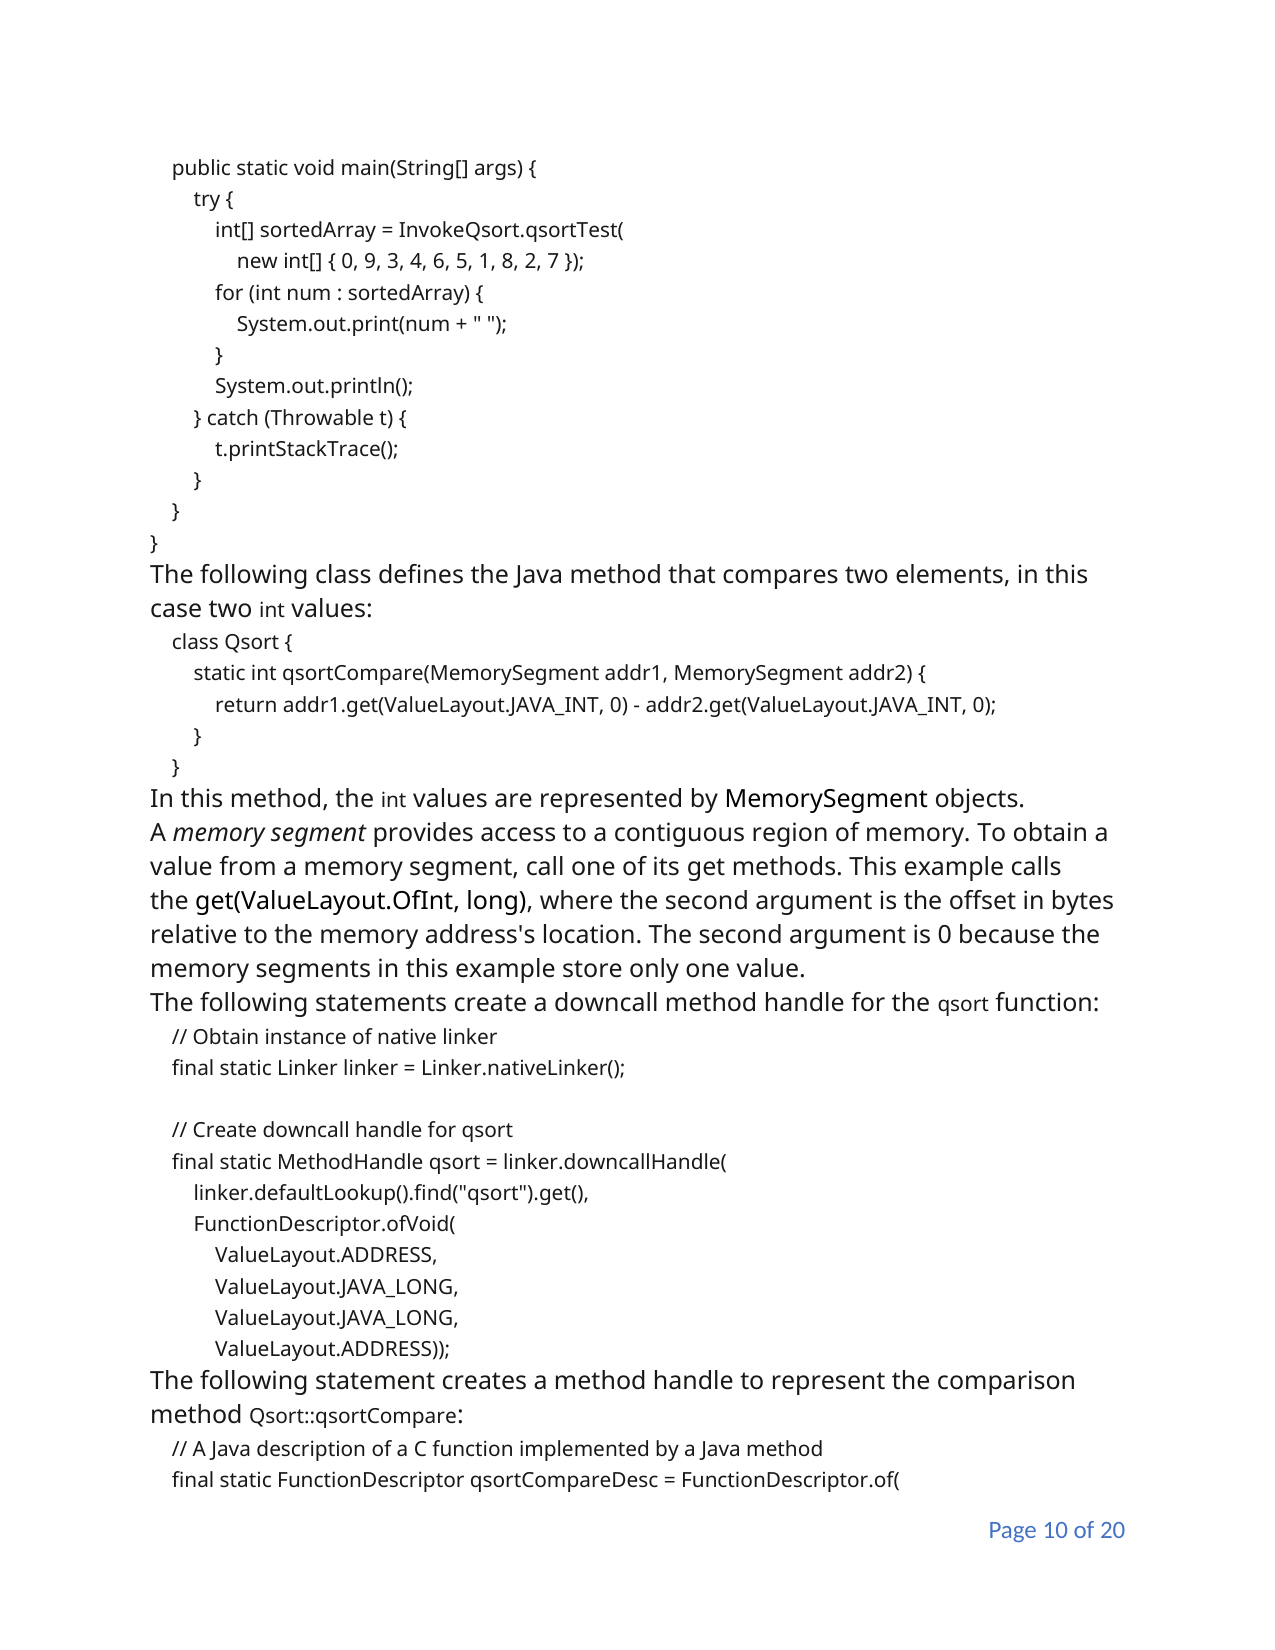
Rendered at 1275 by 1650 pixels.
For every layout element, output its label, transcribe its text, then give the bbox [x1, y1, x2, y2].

text The following statement creates a method handle to represent the comparison method Qsort::qsortCompare: [150, 1363, 1125, 1431]
text return addr1.get(ValueLayout.JAVA_INT, 0) - addr2.get(ValueLayout.JAVA_INT, 0); [150, 687, 1125, 718]
text } catch (Throwable t) { [150, 400, 1125, 431]
text final static Linker linker = Linker.nativeLinker(); [150, 1050, 1125, 1082]
text The following statements create a downcall method handle for the qsort function: [150, 985, 1125, 1019]
text } [150, 525, 1125, 556]
text ValueLayout.ADDRESS)); [150, 1332, 1125, 1363]
text ValueLayout.JAVA_LONG, [150, 1300, 1125, 1332]
text The following class defines the Java method that compares two elements, in this case two int values: [150, 556, 1125, 624]
text } [150, 749, 1125, 781]
text try { [150, 181, 1125, 212]
text int[] sortedArray = InvokeQsort.qsortTest( [150, 212, 1125, 244]
text new int[] { 0, 9, 3, 4, 6, 5, 1, 8, 2, 7 }); [150, 244, 1125, 275]
text In this method, the int values are represented by MemorySegment objects. A memory segment provides access to a contiguous region of memory. To obtain a value from a memory segment, call one of its get methods. This example calls the get(ValueLayout.OfInt, long), where the second argument is the offset in bytes relative to the memory address's location. The second argument is 0 because the memory segments in this example store only one value. [150, 781, 1125, 985]
text } [150, 337, 1125, 369]
text // Obtain instance of native linker [150, 1019, 1125, 1050]
text public static void main(String[] args) { [150, 150, 1125, 181]
text final static MethodHandle qsort = linker.downcallHandle( [150, 1144, 1125, 1175]
text class Qsort { [150, 624, 1125, 656]
text // A Java description of a C function implemented by a Java method [150, 1431, 1125, 1462]
text linker.defaultLookup().find("qsort").get(), [150, 1175, 1125, 1207]
text FunctionDescriptor.ofVoid( [150, 1207, 1125, 1238]
text static int qsortCompare(MemorySegment addr1, MemorySegment addr2) { [150, 656, 1125, 687]
text for (int num : sortedArray) { [150, 275, 1125, 306]
text System.out.println(); [150, 369, 1125, 400]
text final static FunctionDescriptor qsortCompareDesc = FunctionDescriptor.of( [150, 1462, 1125, 1493]
text } [150, 462, 1125, 494]
text t.printStackTrace(); [150, 431, 1125, 462]
text } [150, 494, 1125, 525]
text System.out.print(num + " "); [150, 306, 1125, 337]
text // Create downcall handle for qsort [150, 1113, 1125, 1144]
text ValueLayout.JAVA_LONG, [150, 1269, 1125, 1300]
text } [150, 718, 1125, 749]
text ValueLayout.ADDRESS, [150, 1238, 1125, 1269]
